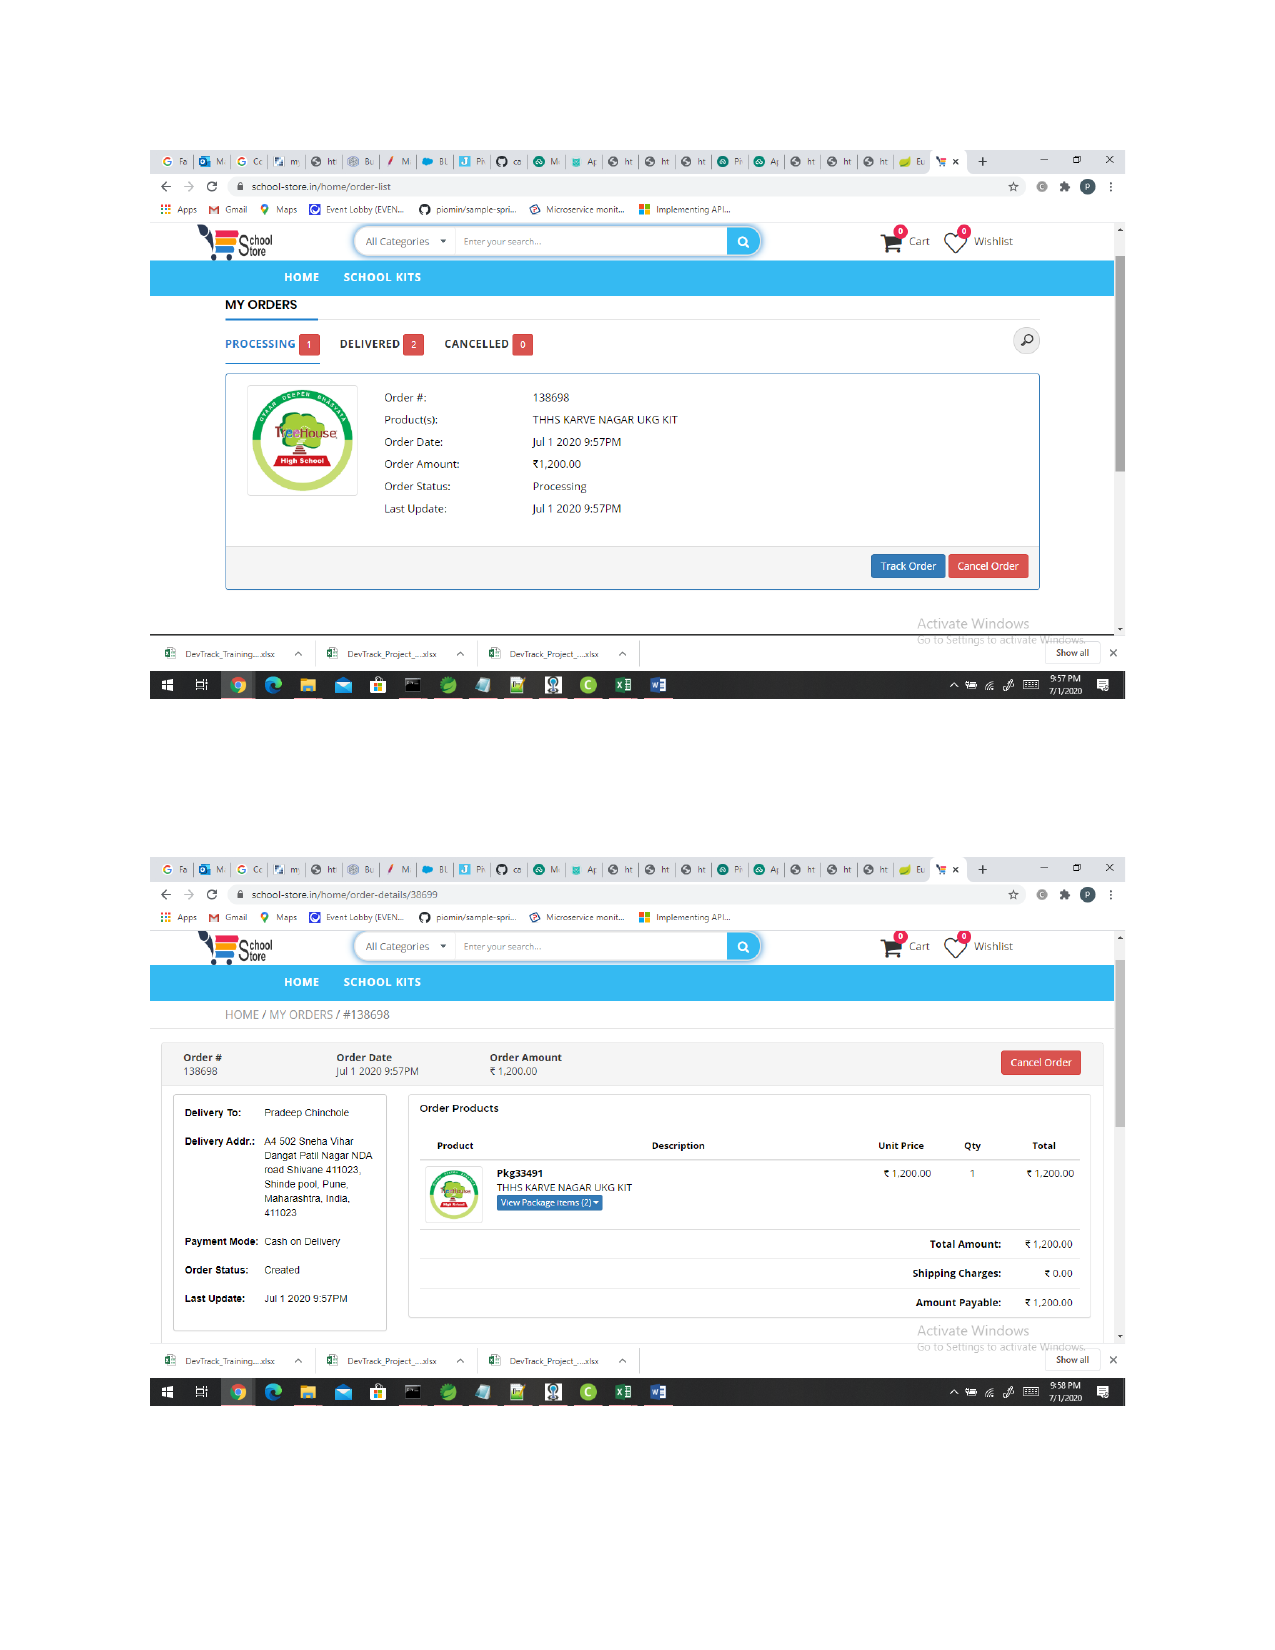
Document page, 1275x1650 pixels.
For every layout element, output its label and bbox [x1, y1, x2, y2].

picture [150, 150, 1125, 699]
picture [150, 857, 1125, 1406]
